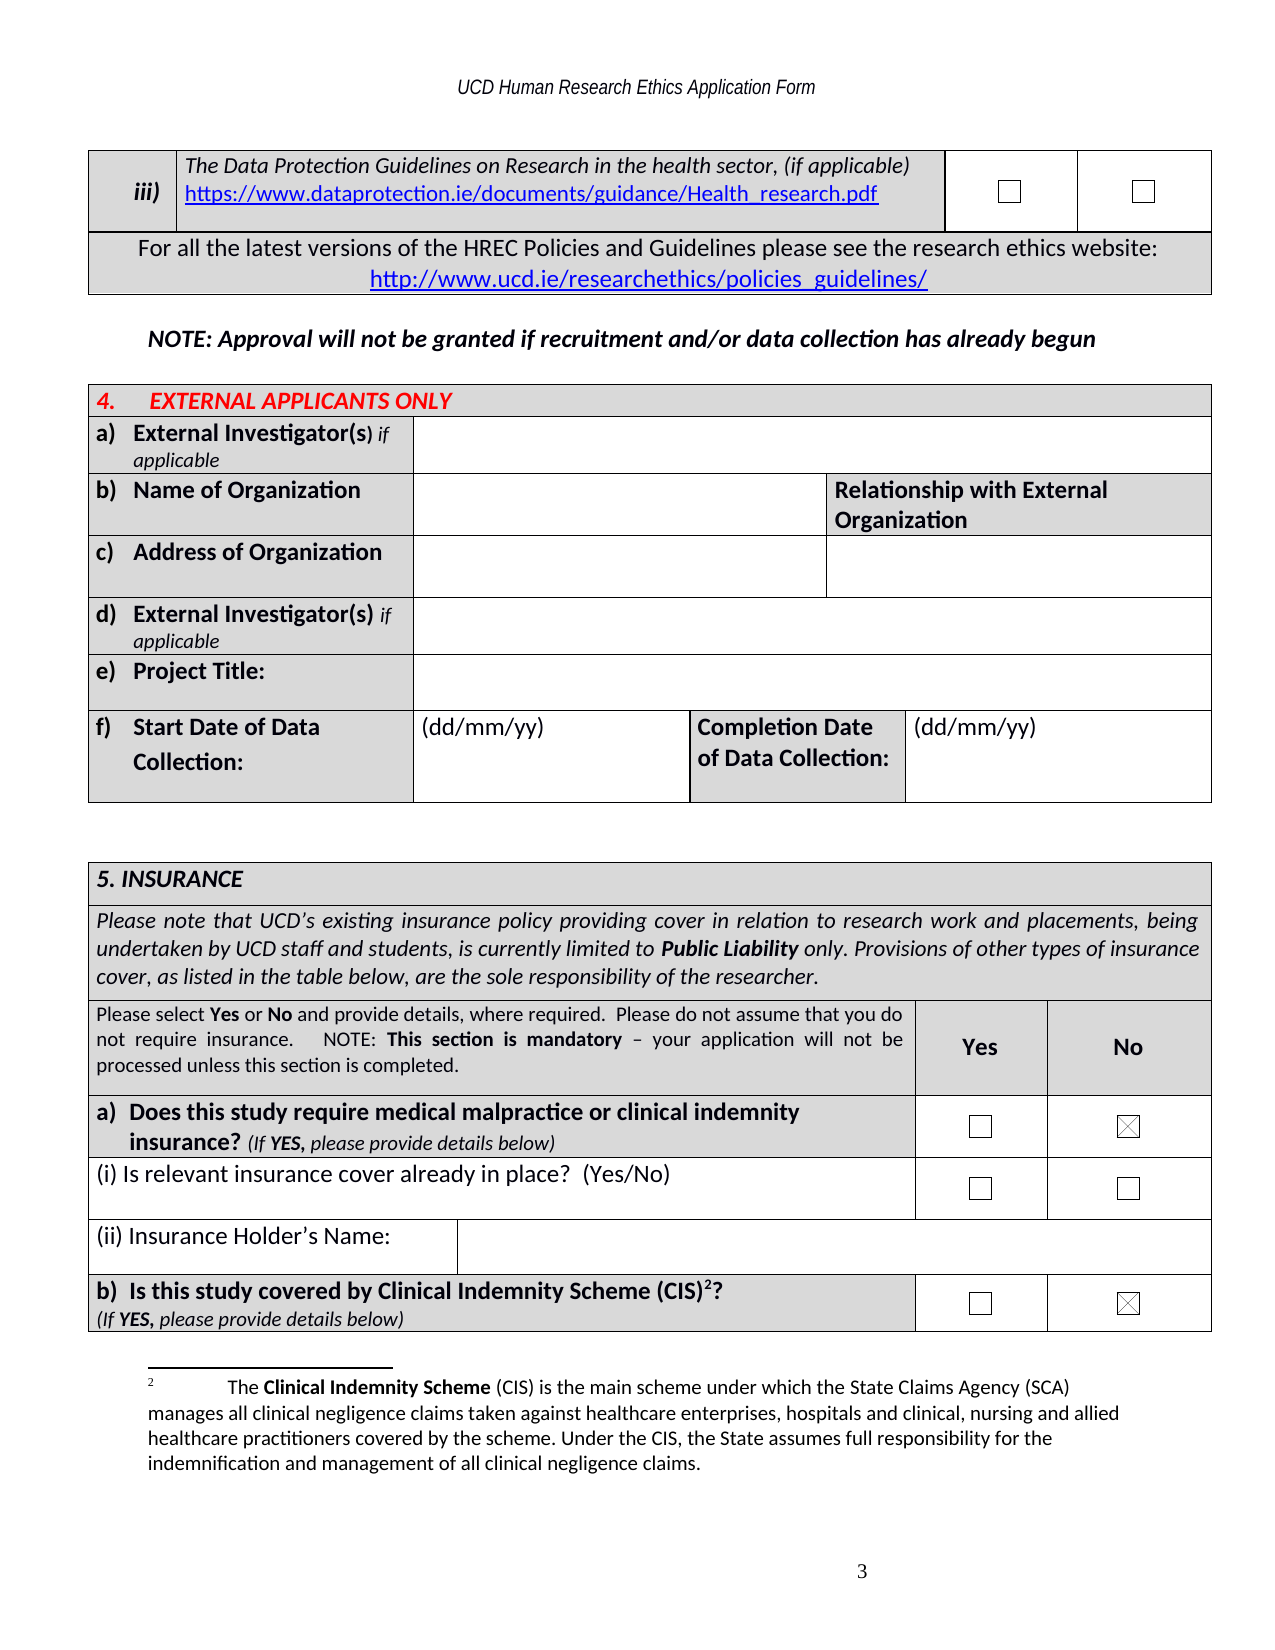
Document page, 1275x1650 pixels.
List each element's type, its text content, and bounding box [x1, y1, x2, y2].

table_cell Please note that UCD’s existing insurance policy providing cover in relation to research work and placements, being undertaken by UCD staff and students, is currently limited to Public Liability only. Provisions of other types of insurance cover, as listed in the table below, are the sole responsibility of the researcher. [89, 906, 1211, 1000]
table_cell (i) Is relevant insurance cover already in place? (Yes/No) [89, 1158, 915, 1219]
text NOTE: Approval will not be granted if recruitment and/or data collection has already begun [148, 323, 1125, 354]
table_cell (ii) Insurance Holder’s Name: [89, 1220, 457, 1274]
table_cell For all the latest versions of the HREC Policies and Guidelines please see the research ethics website: http://www.ucd.ie/researchethics/policies_guidelines/ [89, 233, 1211, 293]
table_cell Is this study covered by Clinical Indemnity Scheme (CIS)? (If YES, please provide details below) [89, 1275, 915, 1331]
table_cell [946, 151, 1077, 231]
table_cell [827, 536, 1211, 597]
table_header 5. INSURANCE [89, 863, 1211, 905]
table_cell [414, 474, 826, 535]
table_cell Completion Date of Data Collection: [691, 711, 905, 802]
table_cell [1078, 151, 1211, 231]
table_cell Yes [916, 1001, 1047, 1095]
table_cell [414, 417, 1211, 473]
table_cell Project Title: [89, 655, 413, 710]
table_cell [458, 1220, 1211, 1274]
table_cell Name of Organization [89, 474, 413, 535]
table_cell [89, 151, 176, 231]
table_cell [916, 1275, 1047, 1331]
table_cell [1048, 1096, 1211, 1157]
table_cell External Investigator(s) if applicable [89, 417, 413, 473]
table_cell [414, 598, 1211, 654]
table_cell Address of Organization [89, 536, 413, 597]
table_cell [916, 1096, 1047, 1157]
table_cell Start Date of Data Collection: [89, 711, 413, 802]
table_cell External Investigator(s) if applicable [89, 598, 413, 654]
table_cell No [1048, 1001, 1211, 1095]
table_cell (dd/mm/yy) [414, 711, 689, 802]
table_header 4. EXTERNAL APPLICANTS ONLY [89, 385, 1211, 416]
table_cell The Data Protection Guidelines on Research in the health sector, (if applicable) https://www.dataprotection.ie/documents/guidance/Health_research.pdf [177, 151, 944, 231]
table_cell [916, 1158, 1047, 1219]
table_cell Relationship with External Organization [827, 474, 1211, 535]
table_cell [414, 536, 826, 597]
table_cell [414, 655, 1211, 710]
table_cell Please select Yes or No and provide details, where required. Please do not assume that you do not require insurance. NOTE: This section is mandatory – your application will not be processed unless this section is completed. [89, 1001, 915, 1095]
table_cell Does this study require medical malpractice or clinical indemnity insurance? (If YES, please provide details below) [89, 1096, 915, 1157]
table_cell [1048, 1158, 1211, 1219]
table_cell [1048, 1275, 1211, 1331]
table_cell (dd/mm/yy) [906, 711, 1211, 802]
